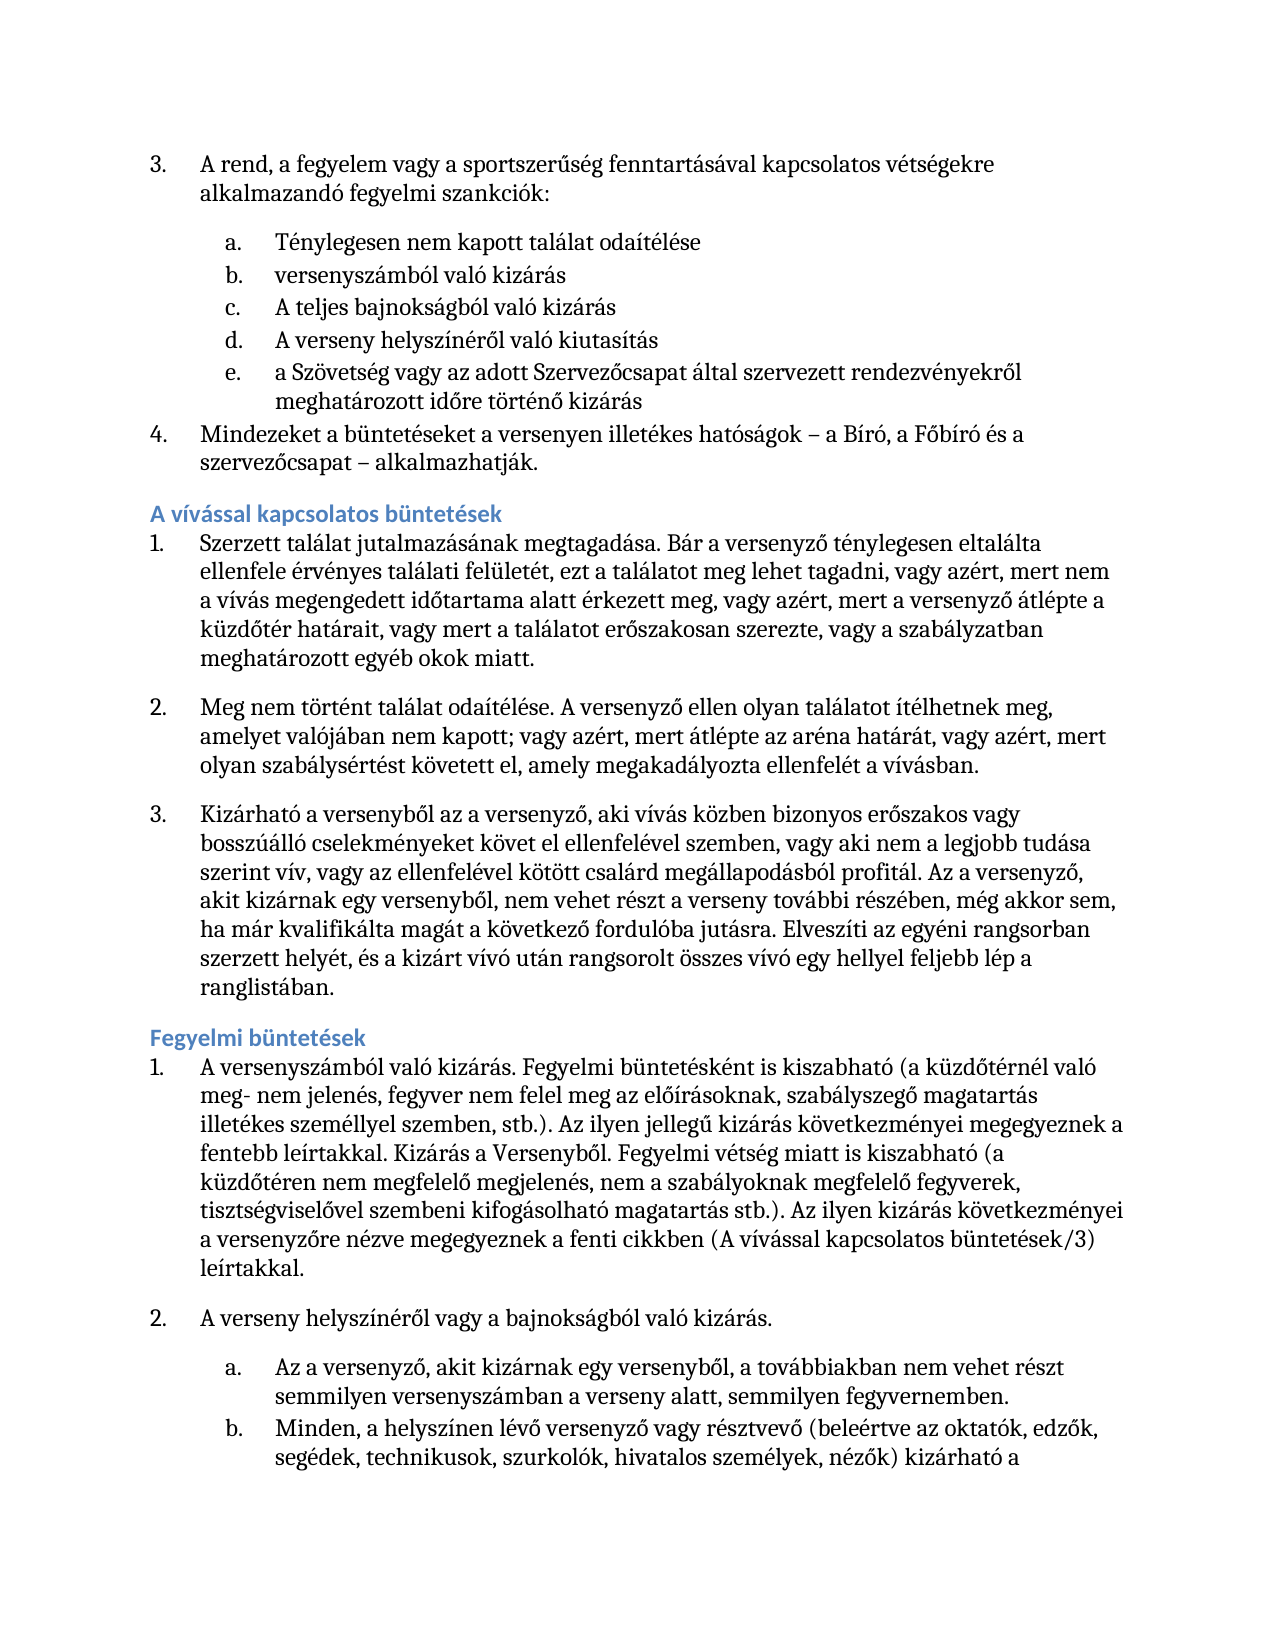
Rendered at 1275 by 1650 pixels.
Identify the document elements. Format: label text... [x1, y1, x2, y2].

list Szerzett találat jutalmazásának megtagadása. Bár a versenyző ténylegesen eltalálta ellenfele érvényes találati felületét, ezt a találatot meg lehet tagadni, vagy azért, mert nem a vívás megengedett időtartama alatt érkezett meg, vagy azért, mert a versenyző átlépte a küzdőtér határait, vagy mert a találatot erőszakosan szerezte, vagy a szabályzatban meghatározott egyéb okok miatt. [150, 528, 1125, 672]
list Mindezeket a büntetéseket a versenyen illetékes hatóságok – a Bíró, a Főbíró és a szervezőcsapat – alkalmazhatják. [150, 419, 1125, 477]
list A verseny helyszínéről való kiutasítás [225, 326, 1125, 354]
list A verseny helyszínéről vagy a bajnokságból való kizárás. [150, 1303, 1125, 1332]
list A versenyszámból való kizárás. Fegyelmi büntetésként is kiszabható (a küzdőtérnél való meg- nem jelenés, fegyver nem felel meg az előírásoknak, szabályszegő magatartás illetékes személlyel szemben, stb.). Az ilyen jellegű kizárás következményei megegyeznek a fentebb leírtakkal. Kizárás a Versenyből. Fegyelmi vétség miatt is kiszabható (a küzdőtéren nem megfelelő megjelenés, nem a szabályoknak megfelelő fegyverek, tisztségviselővel szembeni kifogásolható magatartás stb.). Az ilyen kizárás következményei a versenyzőre nézve megegyeznek a fenti cikkben (A vívással kapcsolatos büntetések/3) leírtakkal. [150, 1053, 1125, 1283]
subtitle Fegyelmi büntetések [150, 1022, 1125, 1053]
list A teljes bajnokságból való kizárás [225, 293, 1125, 322]
list Ténylegesen nem kapott találat odaítélése [225, 228, 1125, 257]
list a Szövetség vagy az adott Szervezőcsapat által szervezett rendezvényekről meghatározott időre történő kizárás [225, 358, 1125, 416]
list versenyszámból való kizárás [225, 261, 1125, 289]
list Az a versenyző, akit kizárnak egy versenyből, a továbbiakban nem vehet részt semmilyen versenyszámban a verseny alatt, semmilyen fegyvernemben. [225, 1353, 1125, 1411]
subtitle A vívással kapcsolatos büntetések [150, 498, 1125, 528]
list Meg nem történt találat odaítélése. A versenyző ellen olyan találatot ítélhetnek meg, amelyet valójában nem kapott; vagy azért, mert átlépte az aréna határát, vagy azért, mert olyan szabálysértést követett el, amely megakadályozta ellenfelét a vívásban. [150, 693, 1125, 779]
list A rend, a fegyelem vagy a sportszerűség fenntartásával kapcsolatos vétségekre alkalmazandó fegyelmi szankciók: [150, 150, 1125, 207]
list Kizárható a versenyből az a versenyző, aki vívás közben bizonyos erőszakos vagy bosszúálló cselekményeket követ el ellenfelével szemben, vagy aki nem a legjobb tudása szerint vív, vagy az ellenfelével kötött csalárd megállapodásból profitál. Az a versenyző, akit kizárnak egy versenyből, nem vehet részt a verseny további részében, még akkor sem, ha már kvalifikálta magát a következő fordulóba jutásra. Elveszíti az egyéni rangsorban szerzett helyét, és a kizárt vívó után rangsorolt összes vívó egy hellyel feljebb lép a ranglistában. [150, 800, 1125, 1001]
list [225, 1414, 1125, 1472]
